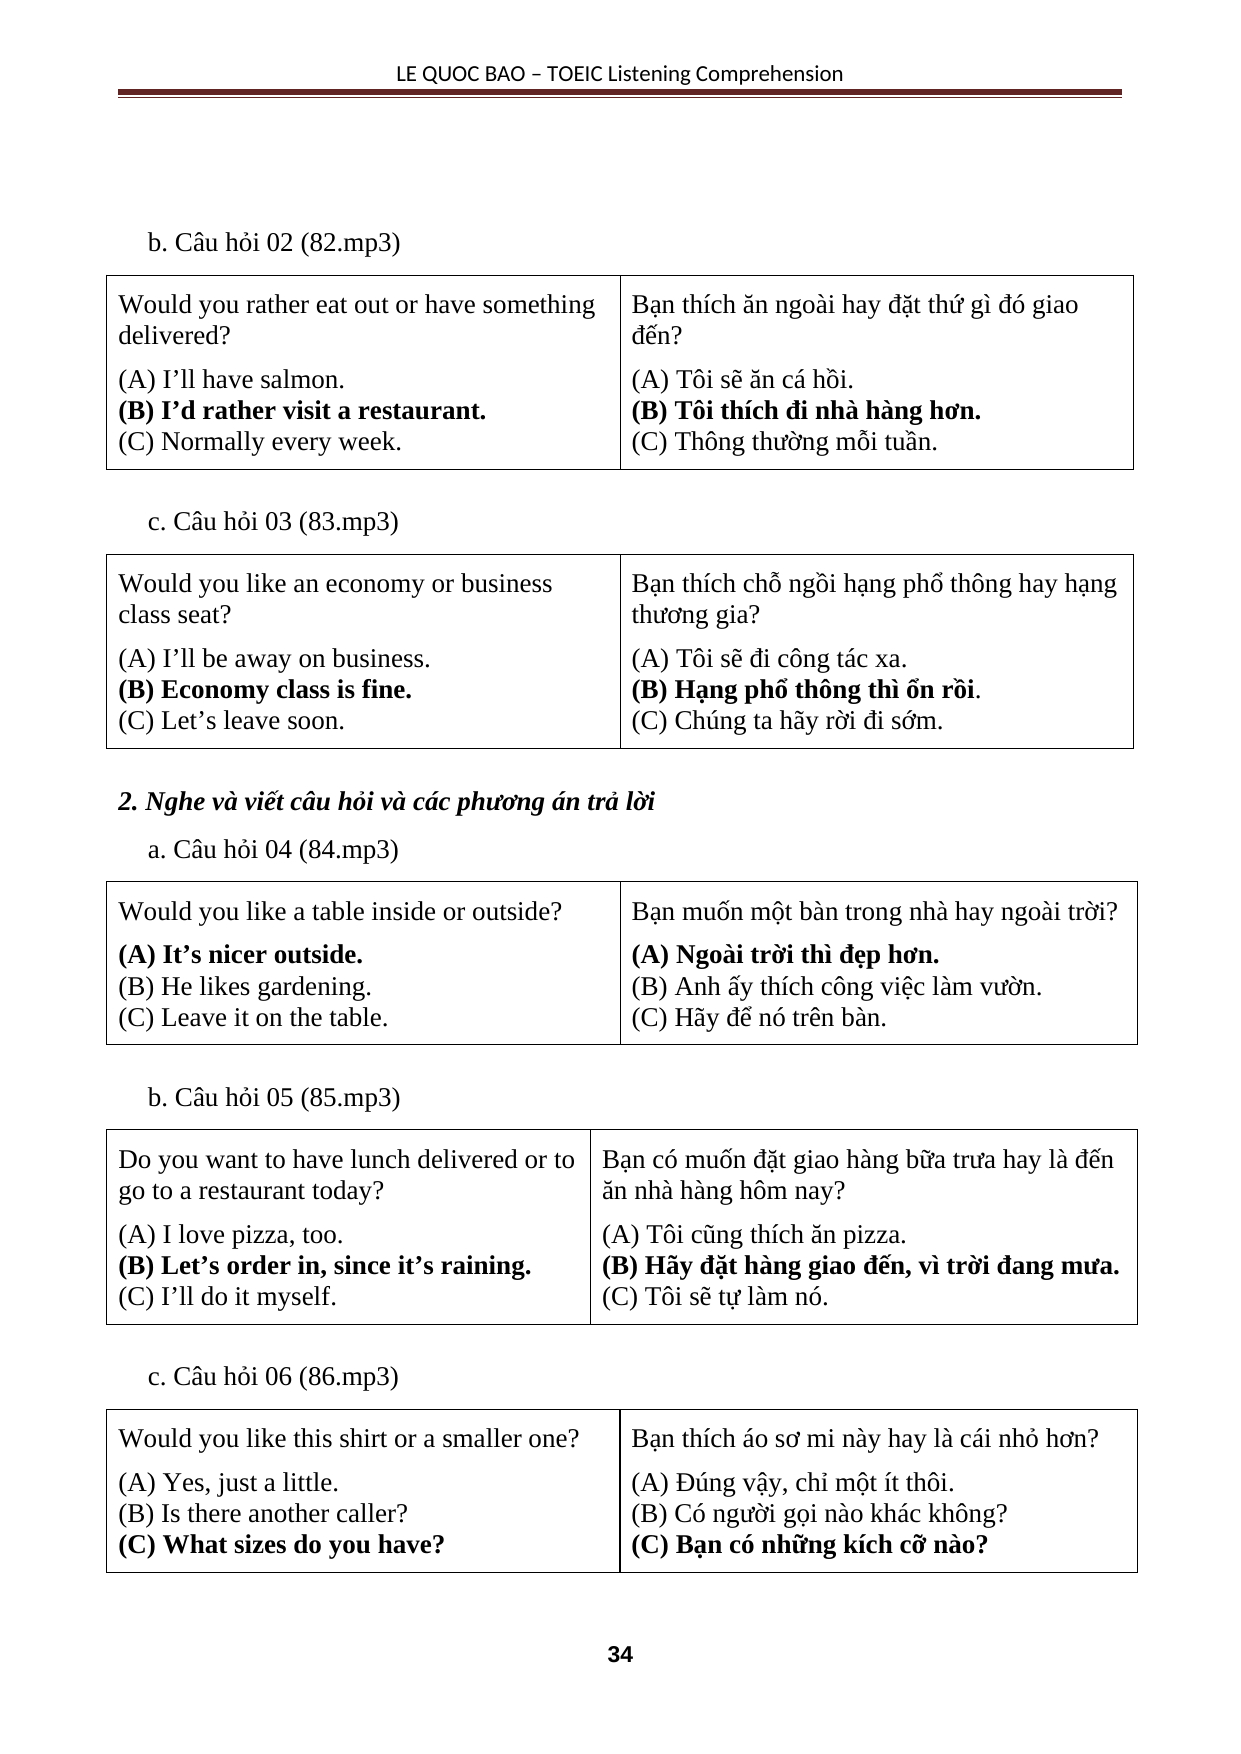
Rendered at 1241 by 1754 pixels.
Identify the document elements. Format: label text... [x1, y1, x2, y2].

text c. Câu hỏi 06 (86.mp3) [148, 1360, 1122, 1392]
table_header Would you like an economy or business class seat? (A) I’ll be away on business. (B) Economy class is fine. (C) Let’s leave soon. [107, 555, 620, 748]
table_header Bạn có muốn đặt giao hàng bữa trưa hay là đến ăn nhà hàng hôm nay? (A) Tôi cũng thích ăn pizza. (B) Hãy đặt hàng giao đến, vì trời đang mưa. (C) Tôi sẽ tự làm nó. [591, 1130, 1137, 1324]
table_header Bạn thích chỗ ngồi hạng phổ thông hay hạng thương gia? (A) Tôi sẽ đi công tác xa. (B) Hạng phổ thông thì ổn rồi. (C) Chúng ta hãy rời đi sớm. [621, 555, 1133, 748]
text a. Câu hỏi 04 (84.mp3) [148, 833, 1122, 864]
table_header Bạn thích ăn ngoài hay đặt thứ gì đó giao đến? (A) Tôi sẽ ăn cá hồi. (B) Tôi thích đi nhà hàng hơn. (C) Thông thường mỗi tuần. [621, 276, 1133, 469]
text 2. Nghe và viết câu hỏi và các phương án trả lời [118, 785, 1122, 816]
table_header Bạn muốn một bàn trong nhà hay ngoài trời? (A) Ngoài trời thì đẹp hơn. (B) Anh ấy thích công việc làm vườn. (C) Hãy để nó trên bàn. [621, 882, 1137, 1044]
table_header Would you like a table inside or outside? (A) It’s nicer outside. (B) He likes gardening. (C) Leave it on the table. [107, 882, 620, 1044]
table_header Do you want to have lunch delivered or to go to a restaurant today? (A) I love pizza, too. (B) Let’s order in, since it’s raining. (C) I’ll do it myself. [107, 1130, 590, 1324]
text b. Câu hỏi 02 (82.mp3) [148, 226, 1122, 257]
table_header Would you like this shirt or a smaller one? (A) Yes, just a little. (B) Is there another caller? (C) What sizes do you have? [107, 1410, 619, 1572]
text b. Câu hỏi 05 (85.mp3) [148, 1081, 1122, 1112]
table_header Bạn thích áo sơ mi này hay là cái nhỏ hơn? (A) Đúng vậy, chỉ một ít thôi. (B) Có người gọi nào khác không? (C) Bạn có những kích cỡ nào? [621, 1410, 1137, 1572]
table_header Would you rather eat out or have something delivered? (A) I’ll have salmon. (B) I’d rather visit a restaurant. (C) Normally every week. [107, 276, 620, 469]
text c. Câu hỏi 03 (83.mp3) [148, 506, 1122, 537]
